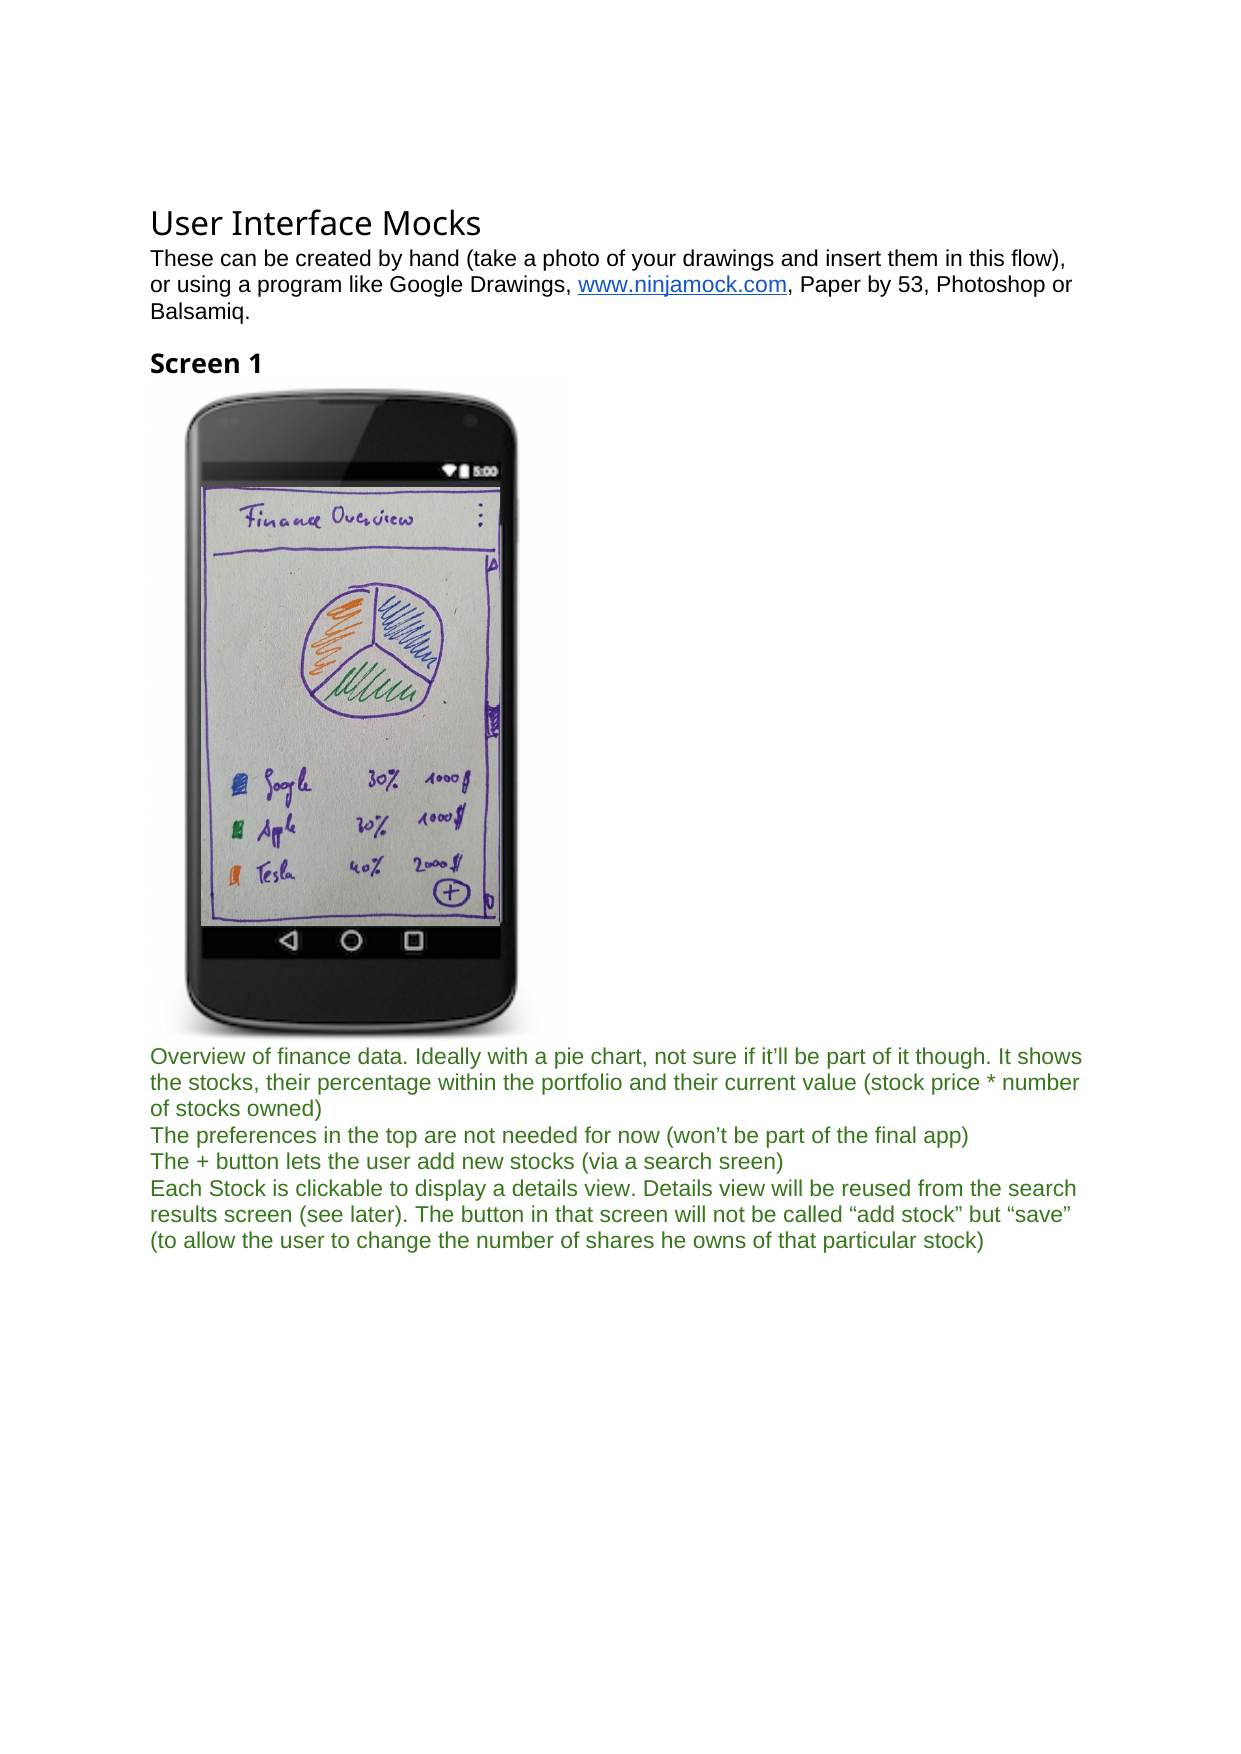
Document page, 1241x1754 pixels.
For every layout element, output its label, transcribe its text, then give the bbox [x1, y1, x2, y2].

text The + button lets the user add new stocks (via a search sreen) [150, 1148, 1090, 1174]
text Screen 1 [150, 345, 1090, 382]
text User Interface Mocks [150, 199, 1090, 245]
text These can be created by hand (take a photo of your drawings and insert them in this flow), or using a program like Google Drawings, www.ninjamock.com, Paper by 53, Photoshop or Balsamiq. [150, 245, 1090, 324]
picture [150, 381, 568, 1043]
text Overview of finance data. Ideally with a pie chart, not sure if it’ll be part of it though. It shows the stocks, their percentage within the portfolio and their current value (stock price * number of stocks owned) [150, 1043, 1090, 1122]
text The preferences in the top are not needed for now (won’t be part of the final app) [150, 1122, 1090, 1148]
text Each Stock is clickable to display a details view. Details view will be reused from the search results screen (see later). The button in that screen will not be called “add stock” but “save” (to allow the user to change the number of shares he owns of that particular stock) [150, 1174, 1090, 1253]
